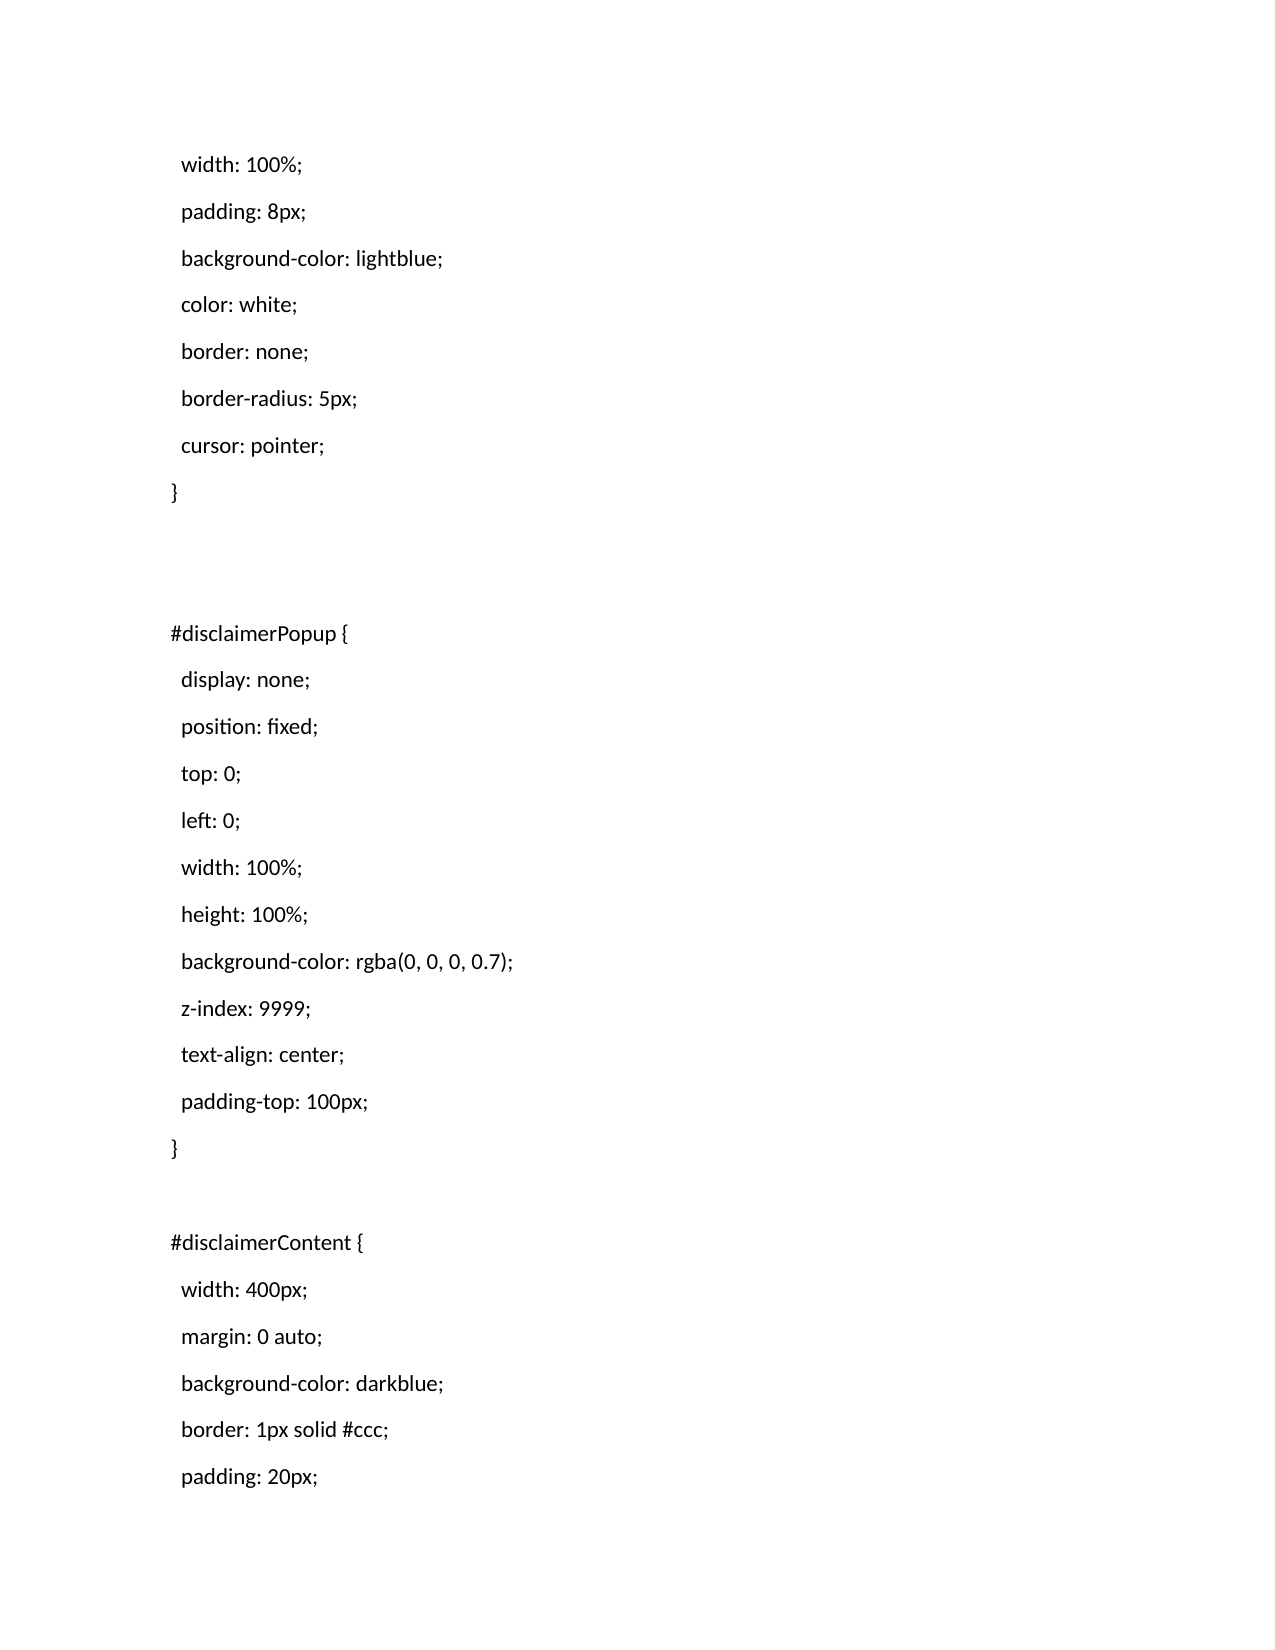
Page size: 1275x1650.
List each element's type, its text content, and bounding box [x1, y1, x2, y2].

text background-color: darkblue; [150, 1369, 1125, 1397]
text background-color: lightblue; [150, 244, 1125, 272]
text width: 400px; [150, 1275, 1125, 1303]
text width: 100%; [150, 853, 1125, 881]
text z-index: 9999; [150, 994, 1125, 1022]
text height: 100%; [150, 900, 1125, 928]
text border: 1px solid #ccc; [150, 1416, 1125, 1444]
text width: 100%; [150, 150, 1125, 178]
text text-align: center; [150, 1041, 1125, 1069]
text padding-top: 100px; [150, 1087, 1125, 1116]
text cursor: pointer; [150, 431, 1125, 459]
text left: 0; [150, 806, 1125, 834]
text position: fixed; [150, 712, 1125, 741]
text #disclaimerContent { [150, 1228, 1125, 1256]
text border-radius: 5px; [150, 384, 1125, 412]
text color: white; [150, 291, 1125, 319]
text padding: 20px; [150, 1462, 1125, 1491]
text } [150, 478, 1125, 506]
text } [150, 1134, 1125, 1162]
text background-color: rgba(0, 0, 0, 0.7); [150, 947, 1125, 975]
text padding: 8px; [150, 197, 1125, 225]
text border: none; [150, 337, 1125, 366]
text top: 0; [150, 759, 1125, 787]
text #disclaimerPopup { [150, 619, 1125, 647]
text margin: 0 auto; [150, 1322, 1125, 1350]
text display: none; [150, 666, 1125, 694]
